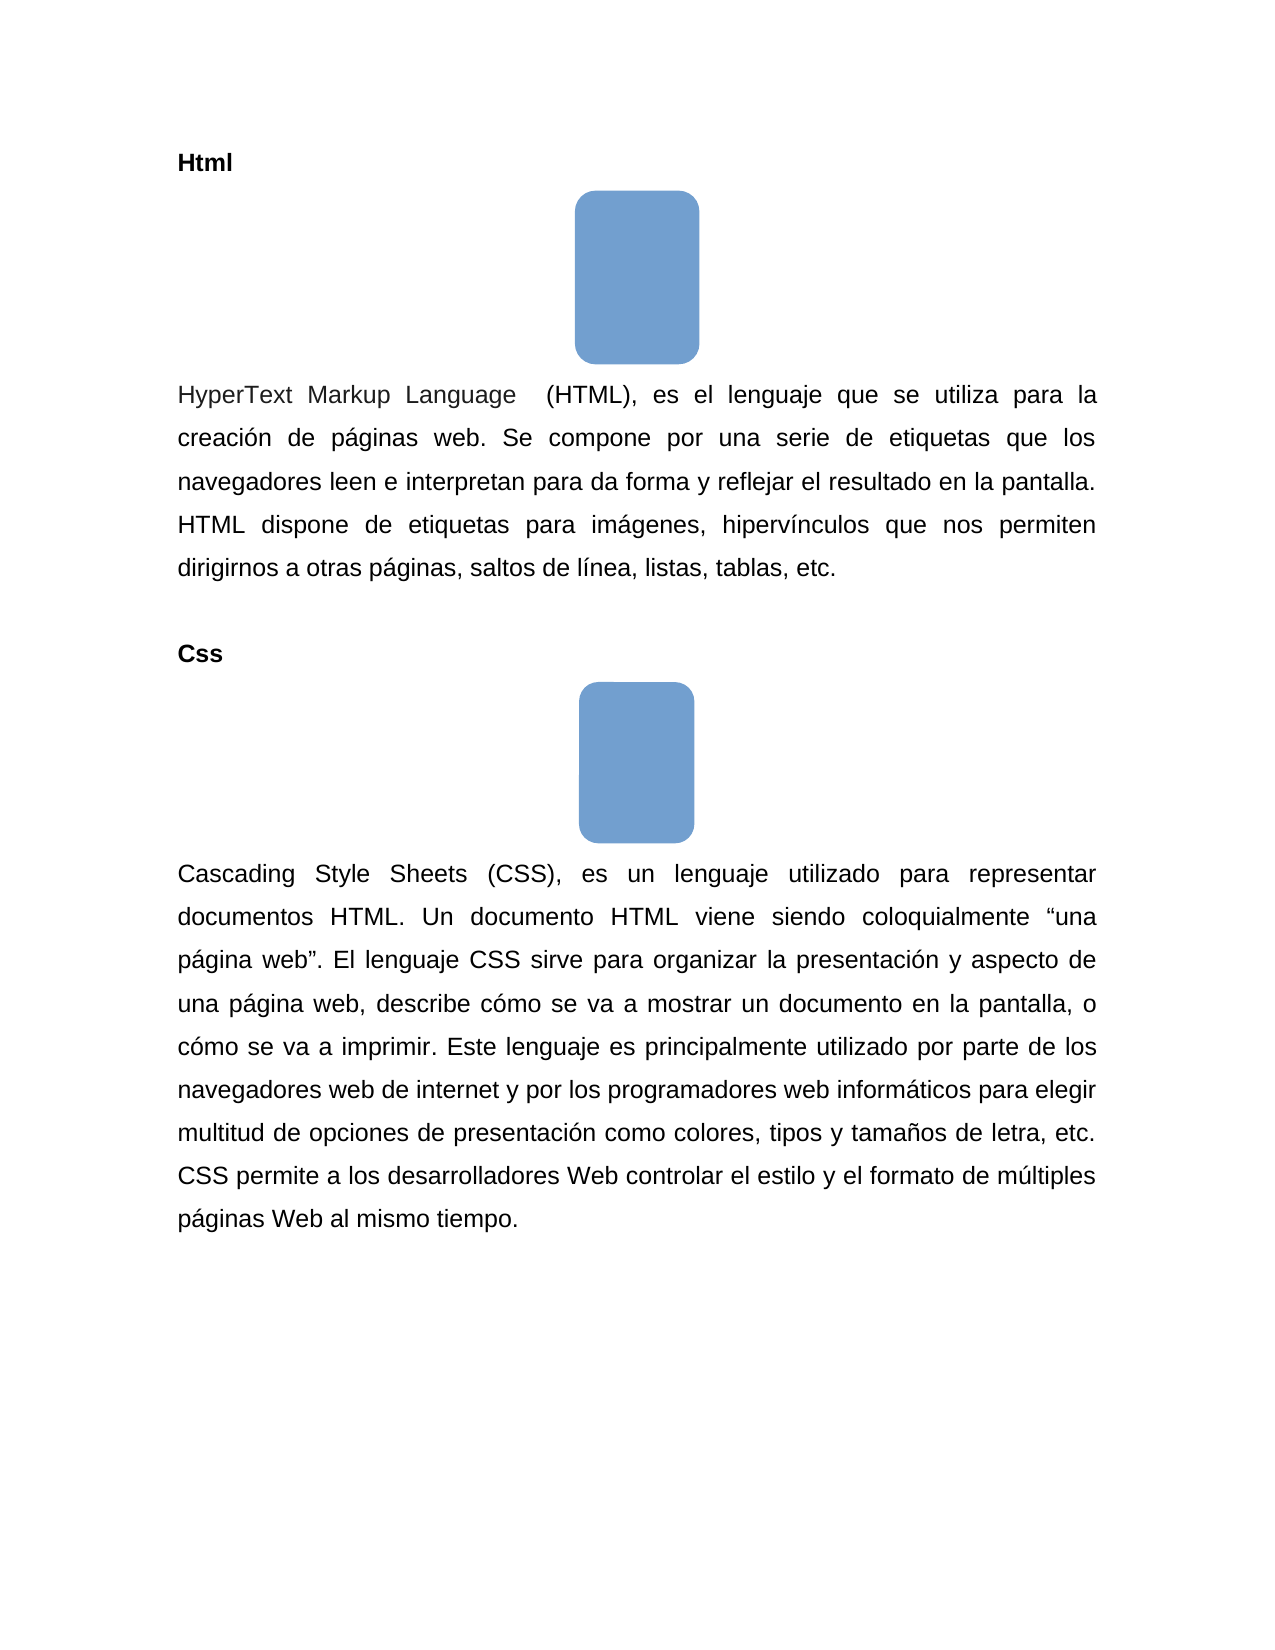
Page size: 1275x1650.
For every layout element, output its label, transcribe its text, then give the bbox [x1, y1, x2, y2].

text Html [177, 148, 1098, 176]
text HyperText Markup Language (HTML), es el lenguaje que se utiliza para la creación de páginas web. Se compone por una serie de etiquetas que los navegadores leen e interpretan para da forma y reflejar el resultado en la pantalla. HTML dispone de etiquetas para imágenes, hipervínculos que nos permiten dirigirnos a otras páginas, saltos de línea, listas, tablas, etc. [177, 380, 1098, 582]
text Cascading Style Sheets (CSS), es un lenguaje utilizado para representar documentos HTML. Un documento HTML viene siendo coloquialmente “una página web”. El lenguaje CSS sirve para organizar la presentación y aspecto de una página web, describe cómo se va a mostrar un documento en la pantalla, o cómo se va a imprimir. Este lenguaje es principalmente utilizado por parte de los navegadores web de internet y por los programadores web informáticos para elegir multitud de opciones de presentación como colores, tipos y tamaños de letra, etc. CSS permite a los desarrolladores Web controlar el estilo y el formato de múltiples páginas Web al mismo tiempo. [177, 859, 1098, 1233]
text Css [177, 639, 1098, 668]
